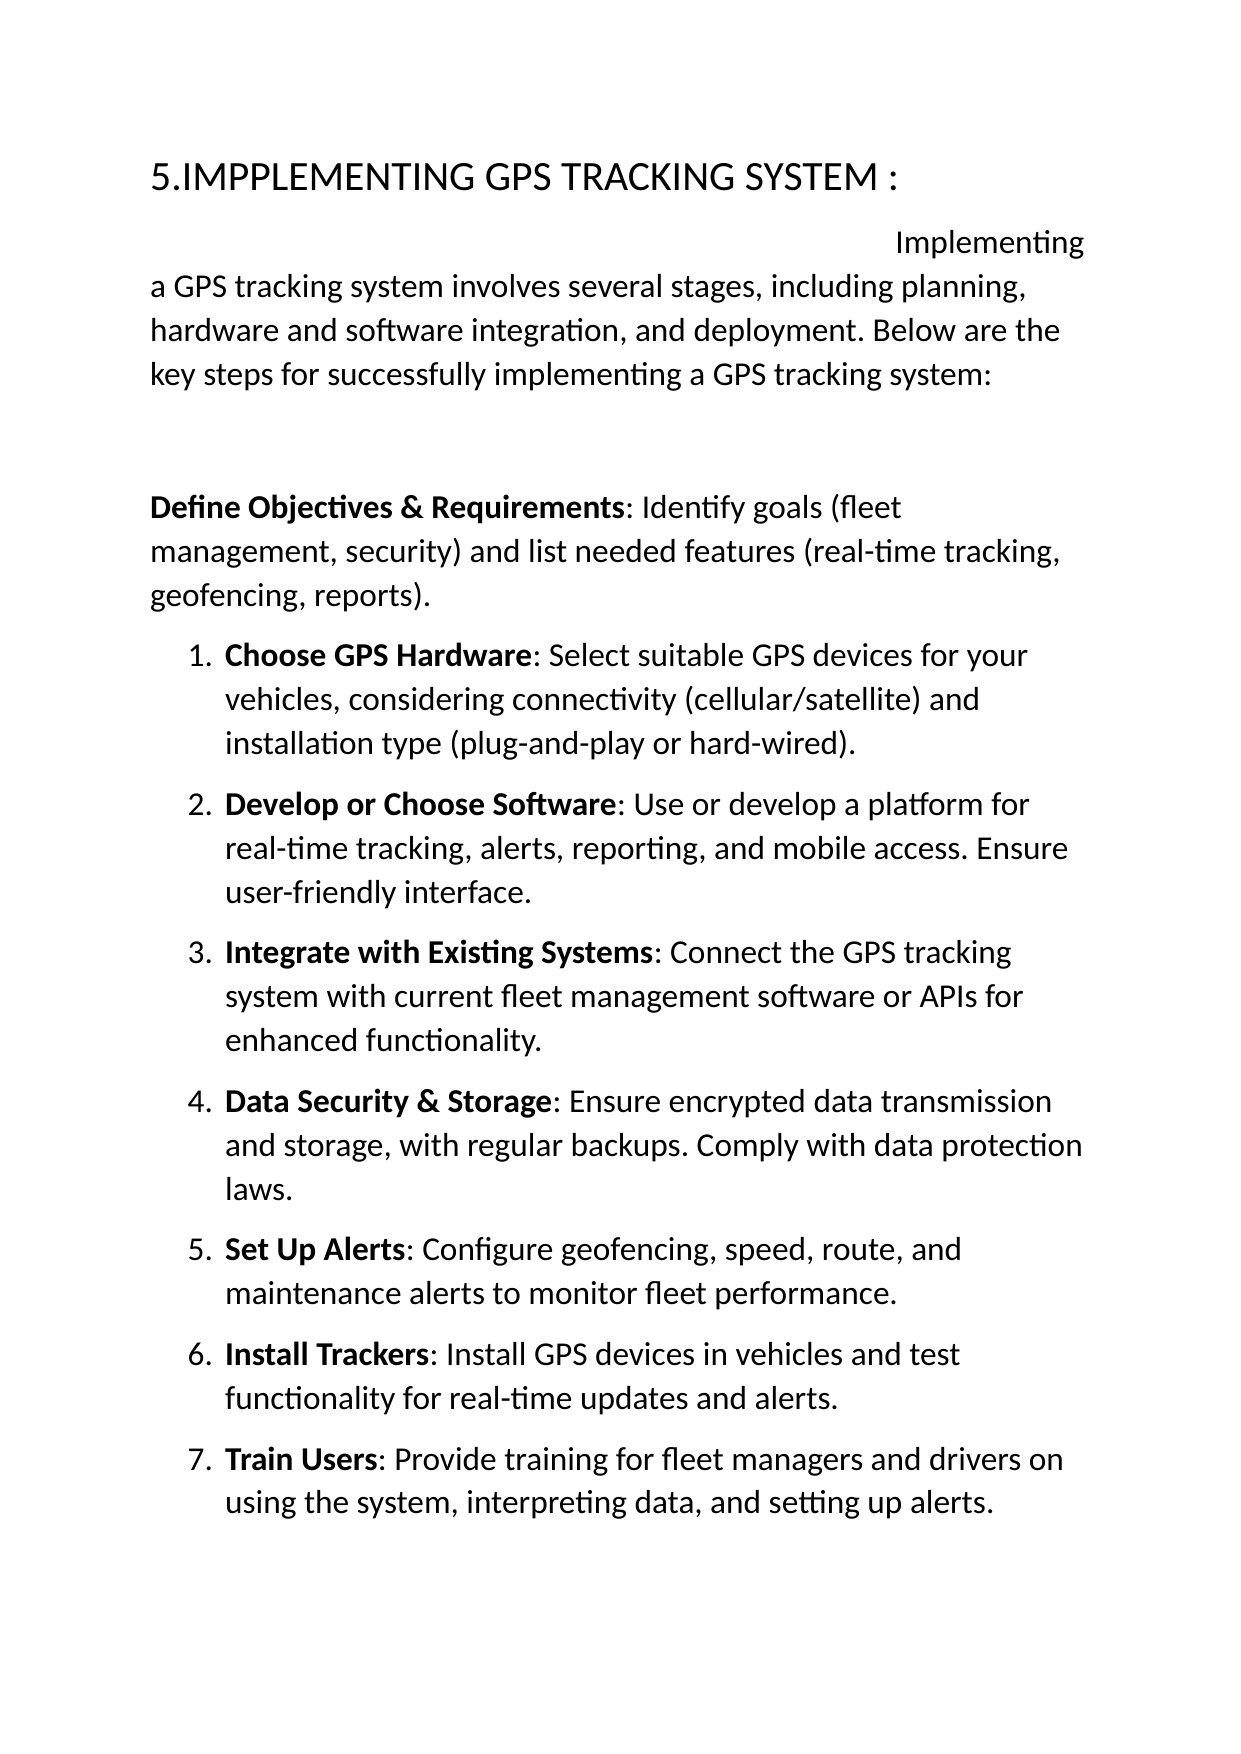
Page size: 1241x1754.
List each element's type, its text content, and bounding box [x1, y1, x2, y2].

list Set Up Alerts: Configure geofencing, speed, route, and maintenance alerts to monitor fleet performance. [187, 1228, 1090, 1313]
list Install Trackers: Install GPS devices in vehicles and test functionality for real-time updates and alerts. [187, 1333, 1090, 1418]
text Implementing a GPS tracking system involves several stages, including planning, hardware and software integration, and deployment. Below are the key steps for successfully implementing a GPS tracking system: [150, 222, 1090, 394]
list Develop or Choose Software: Use or develop a platform for real-time tracking, alerts, reporting, and mobile access. Ensure user-friendly interface. [187, 783, 1090, 911]
list Integrate with Existing Systems: Connect the GPS tracking system with current fleet management software or APIs for enhanced functionality. [187, 931, 1090, 1060]
list Data Security & Storage: Ensure encrypted data transmission and storage, with regular backups. Comply with data protection laws. [187, 1080, 1090, 1208]
text 5.IMPPLEMENTING GPS TRACKING SYSTEM : [150, 150, 1090, 201]
text Define Objectives & Requirements: Identify goals (fleet management, security) and list needed features (real-time tracking, geofencing, reports). [150, 486, 1090, 614]
list Choose GPS Hardware: Select suitable GPS devices for your vehicles, considering connectivity (cellular/satellite) and installation type (plug-and-play or hard-wired). [187, 634, 1090, 763]
list Train Users: Provide training for fleet managers and drivers on using the system, interpreting data, and setting up alerts. [187, 1437, 1090, 1522]
